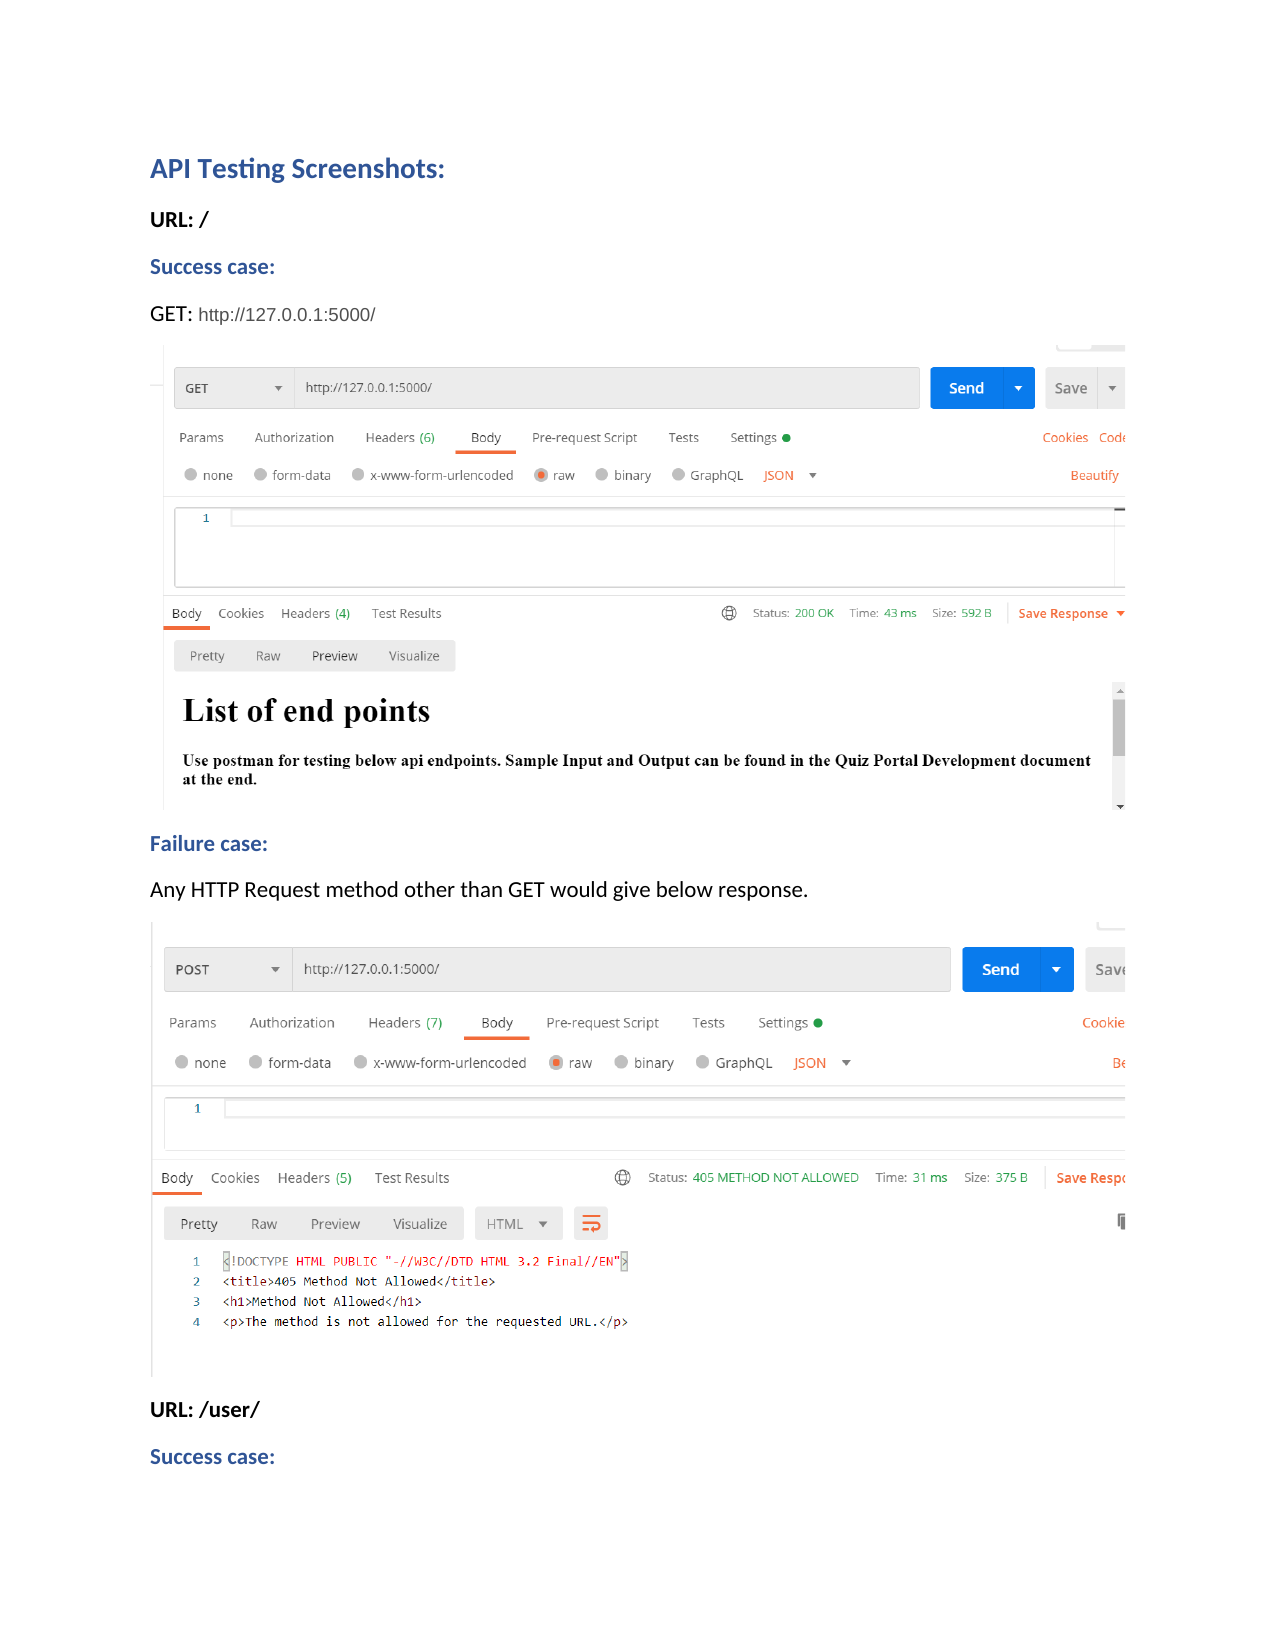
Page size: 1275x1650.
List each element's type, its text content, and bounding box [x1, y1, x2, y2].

text GET: http://127.0.0.1:5000/ [150, 299, 1125, 327]
text API Testing Screenshots: [150, 150, 1125, 186]
text URL: /user/ [150, 1395, 1125, 1423]
picture [150, 922, 1125, 1377]
picture [150, 345, 1125, 810]
text Success case: [150, 1442, 1125, 1470]
text URL: / [150, 205, 1125, 233]
text Success case: [150, 252, 1125, 280]
text Failure case: [150, 829, 1125, 857]
text Any HTTP Request method other than GET would give below response. [150, 876, 1125, 904]
